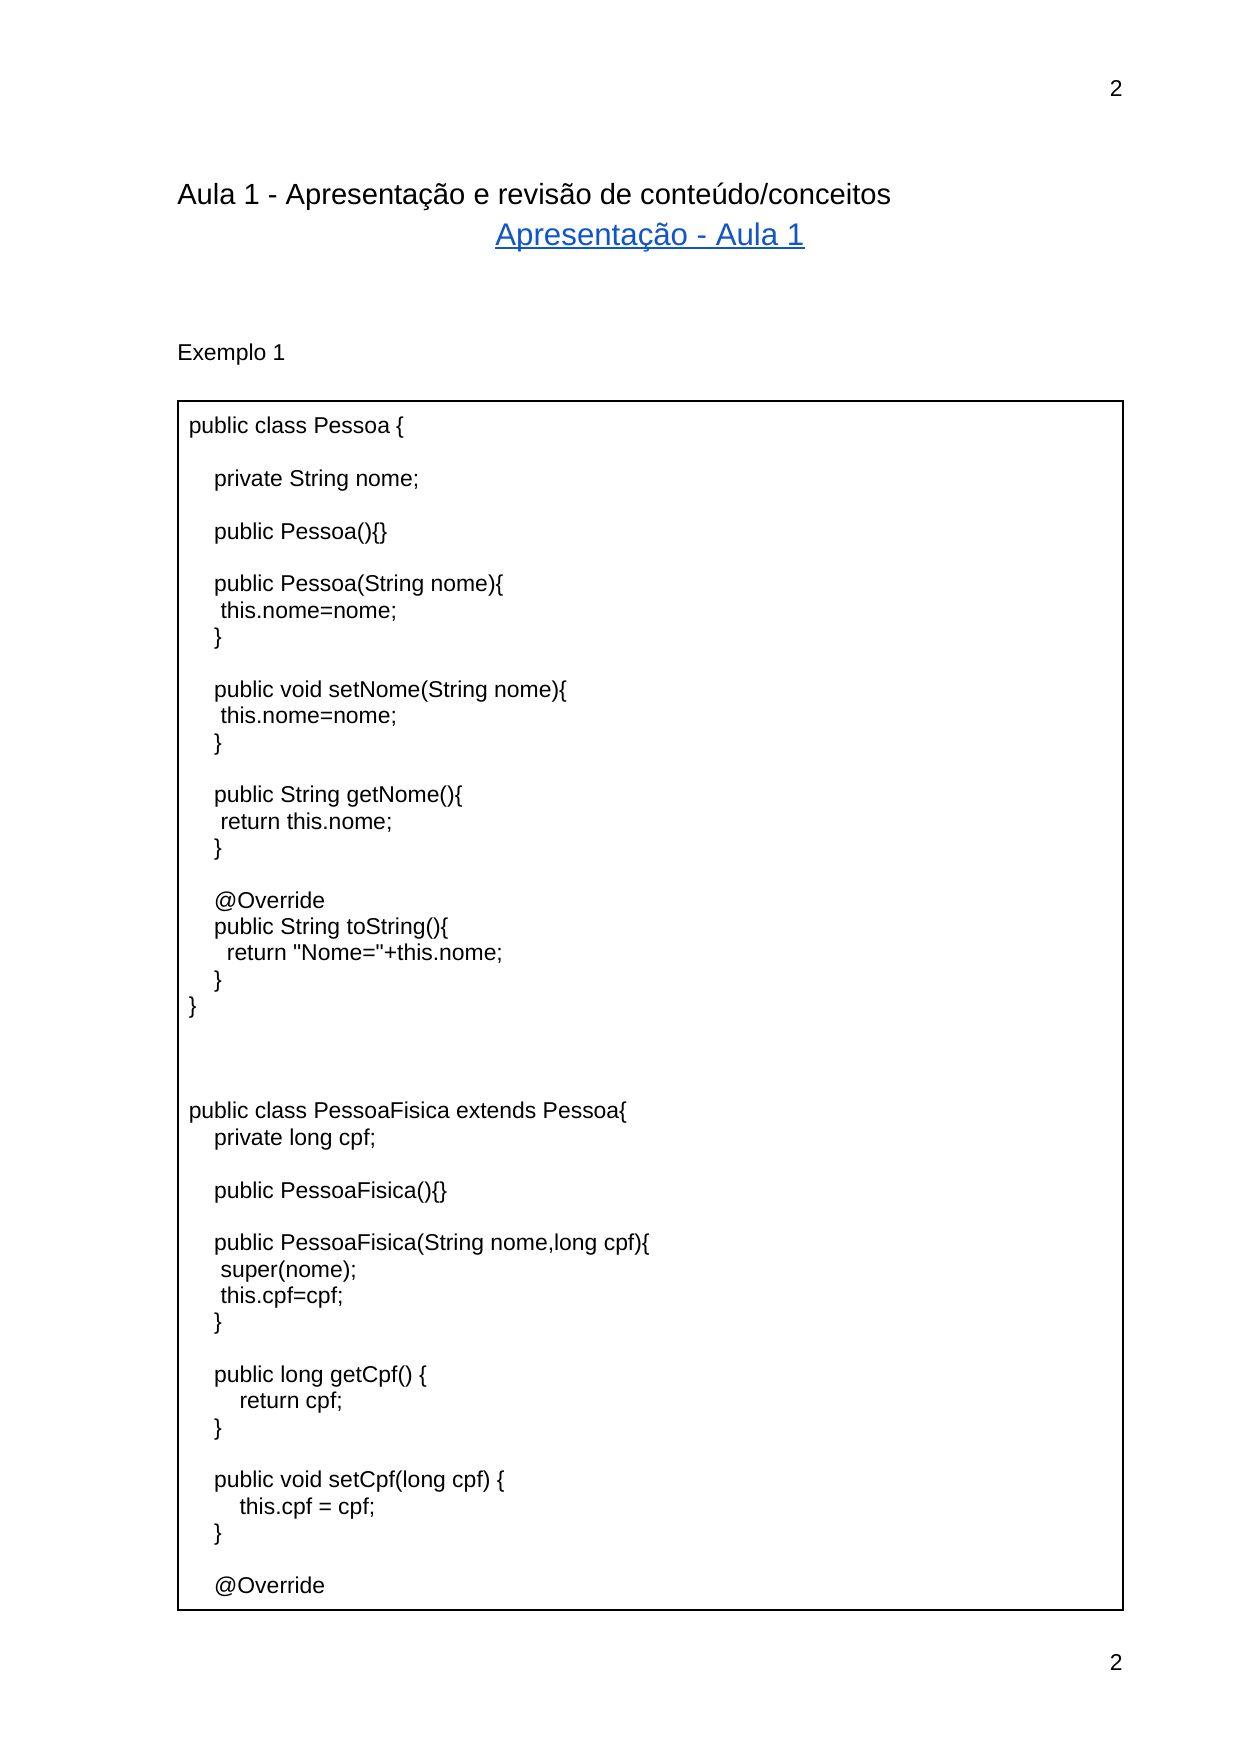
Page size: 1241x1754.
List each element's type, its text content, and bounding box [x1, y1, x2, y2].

text Apresentação - Aula 1 [177, 216, 1122, 252]
text Aula 1 - Apresentação e revisão de conteúdo/conceitos [177, 177, 1122, 211]
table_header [179, 402, 1122, 1609]
text Exemplo 1 [177, 339, 1122, 366]
